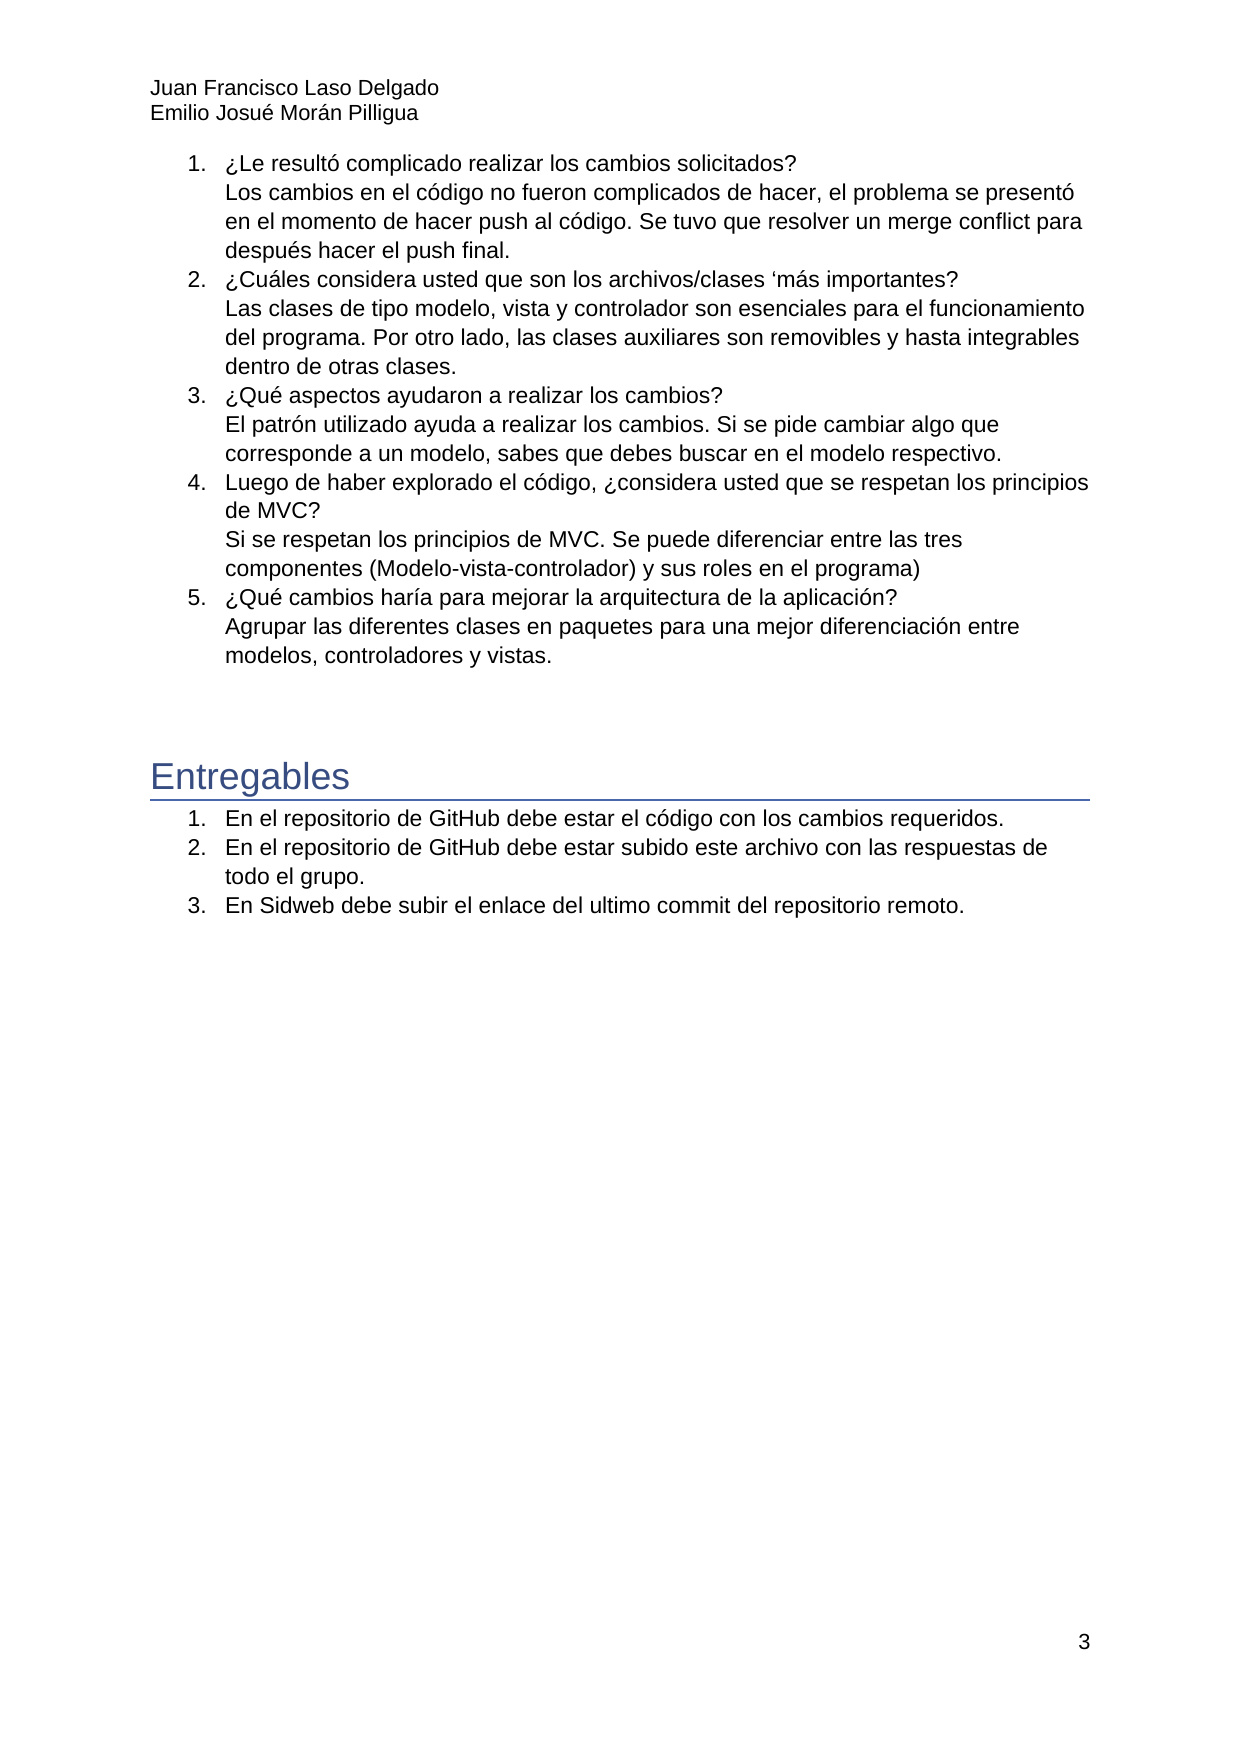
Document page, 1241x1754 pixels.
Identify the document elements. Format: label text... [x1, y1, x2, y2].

list Luego de haber explorado el código, ¿considera usted que se respetan los principios de MVC? [187, 468, 1090, 524]
list En el repositorio de GitHub debe estar subido este archivo con las respuestas de todo el grupo. [187, 834, 1090, 889]
list Agrupar las diferentes clases en paquetes para una mejor diferenciación entre modelos, controladores y vistas. [225, 613, 1090, 669]
list Las clases de tipo modelo, vista y controlador son esenciales para el funcionamiento del programa. Por otro lado, las clases auxiliares son removibles y hasta integrables dentro de otras clases. [225, 295, 1090, 379]
list ¿Qué aspectos ayudaron a realizar los cambios? [187, 382, 1090, 408]
list Los cambios en el código no fueron complicados de hacer, el problema se presentó en el momento de hacer push al código. Se tuvo que resolver un merge conflict para después hacer el push final. [225, 179, 1090, 263]
list Si se respetan los principios de MVC. Se puede diferenciar entre las tres componentes (Modelo-vista-controlador) y sus roles en el programa) [225, 526, 1090, 582]
list ¿Qué cambios haría para mejorar la arquitectura de la aplicación? [187, 584, 1090, 611]
list En Sidweb debe subir el enlace del ultimo commit del repositorio remoto. [187, 892, 1090, 918]
list En el repositorio de GitHub debe estar el código con los cambios requeridos. [187, 805, 1090, 831]
subtitle Entregables [150, 754, 1090, 799]
list El patrón utilizado ayuda a realizar los cambios. Si se pide cambiar algo que corresponde a un modelo, sabes que debes buscar en el modelo respectivo. [225, 411, 1090, 466]
list ¿Le resultó complicado realizar los cambios solicitados? [187, 150, 1090, 176]
list ¿Cuáles considera usted que son los archivos/clases ‘más importantes? [187, 266, 1090, 292]
